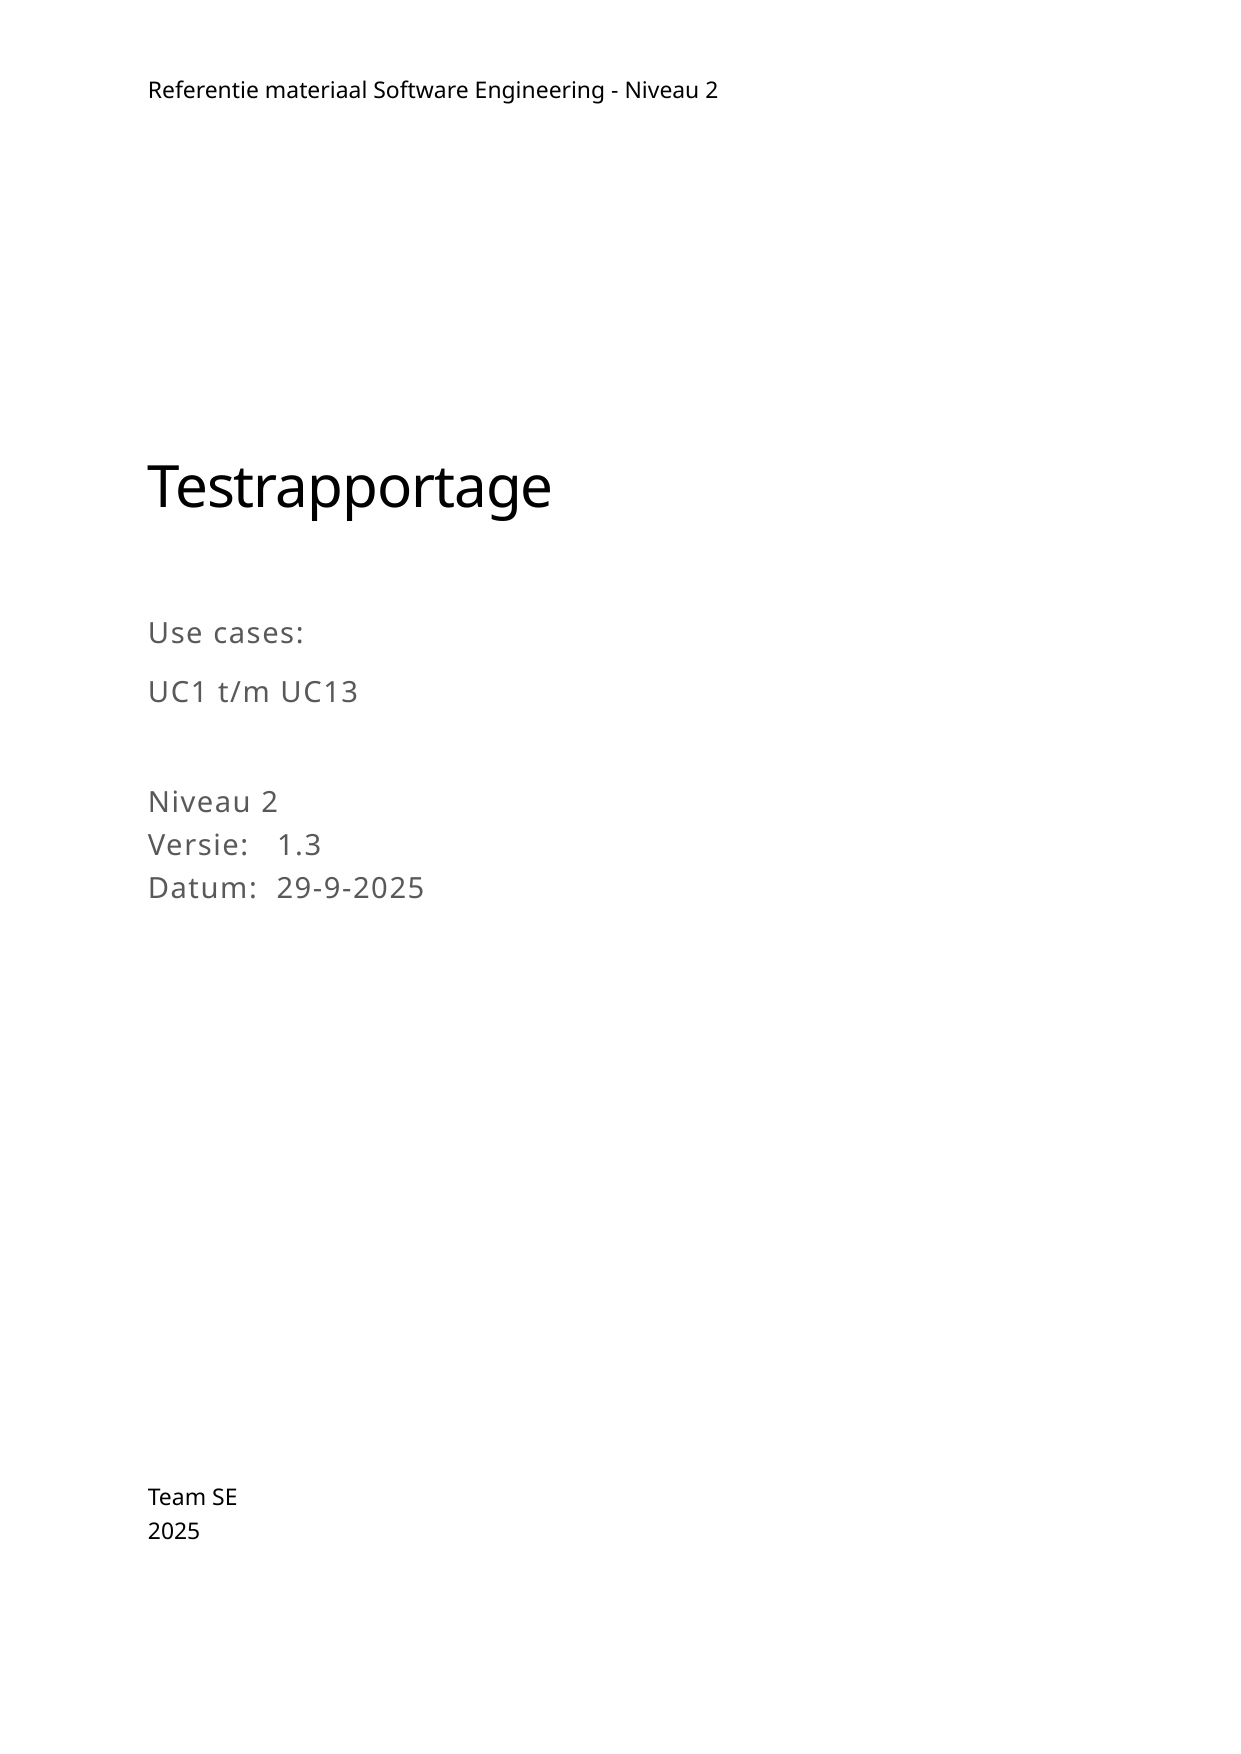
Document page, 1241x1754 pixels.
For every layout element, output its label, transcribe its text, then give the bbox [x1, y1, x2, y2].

title Testrapportage [148, 445, 1093, 524]
subtitle UC1 t/m UC13 [148, 672, 1093, 711]
subtitle Niveau 2 Versie: 1.3 Datum: 29-9-2025 [148, 781, 1093, 907]
text Team SE 2025 [148, 1481, 1093, 1546]
subtitle Use cases: [148, 612, 1093, 652]
